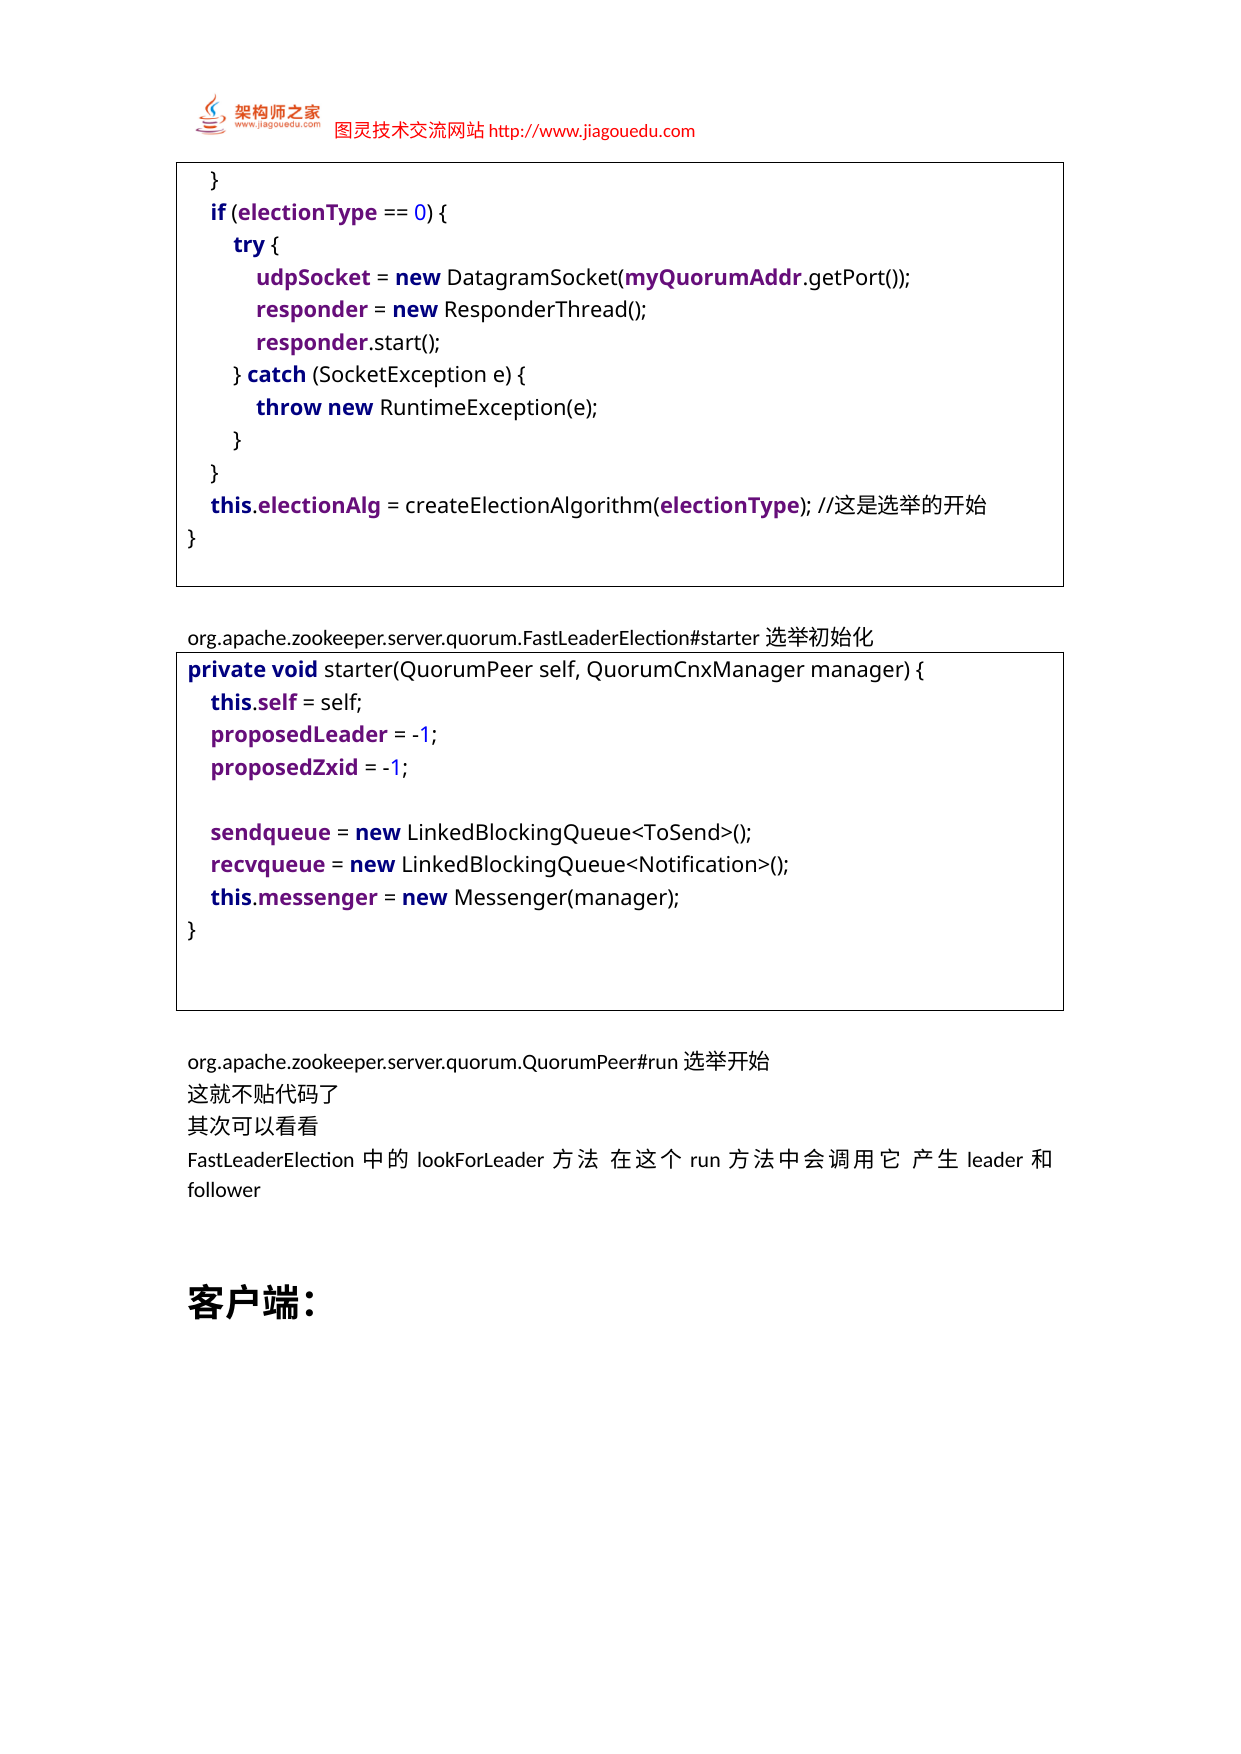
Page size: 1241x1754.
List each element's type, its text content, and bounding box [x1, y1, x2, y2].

text org.apache.zookeeper.server.quorum.QuorumPeer#run选举开始 [187, 1044, 1053, 1076]
picture [187, 90, 335, 138]
text 这就不贴代码了 [187, 1076, 1053, 1109]
text FastLeaderElection中的lookForLeader方法 在这个run方法中会调用它 产生leader和follower [187, 1141, 1053, 1206]
subtitle 客户端： [187, 1268, 1053, 1333]
table_header private void starter(QuorumPeer self, QuorumCnxManager manager) { this.self = self; proposedLeader = -1; proposedZxid = -1; sendqueue = new LinkedBlockingQueue<ToSend>(); recvqueue = new LinkedBlockingQueue<Notification>(); this.messenger = new Messenger(manager); } [177, 653, 1063, 1010]
text 其次可以看看 [187, 1109, 1053, 1141]
text org.apache.zookeeper.server.quorum.FastLeaderElection#starter 选举初始化 [187, 619, 1053, 652]
